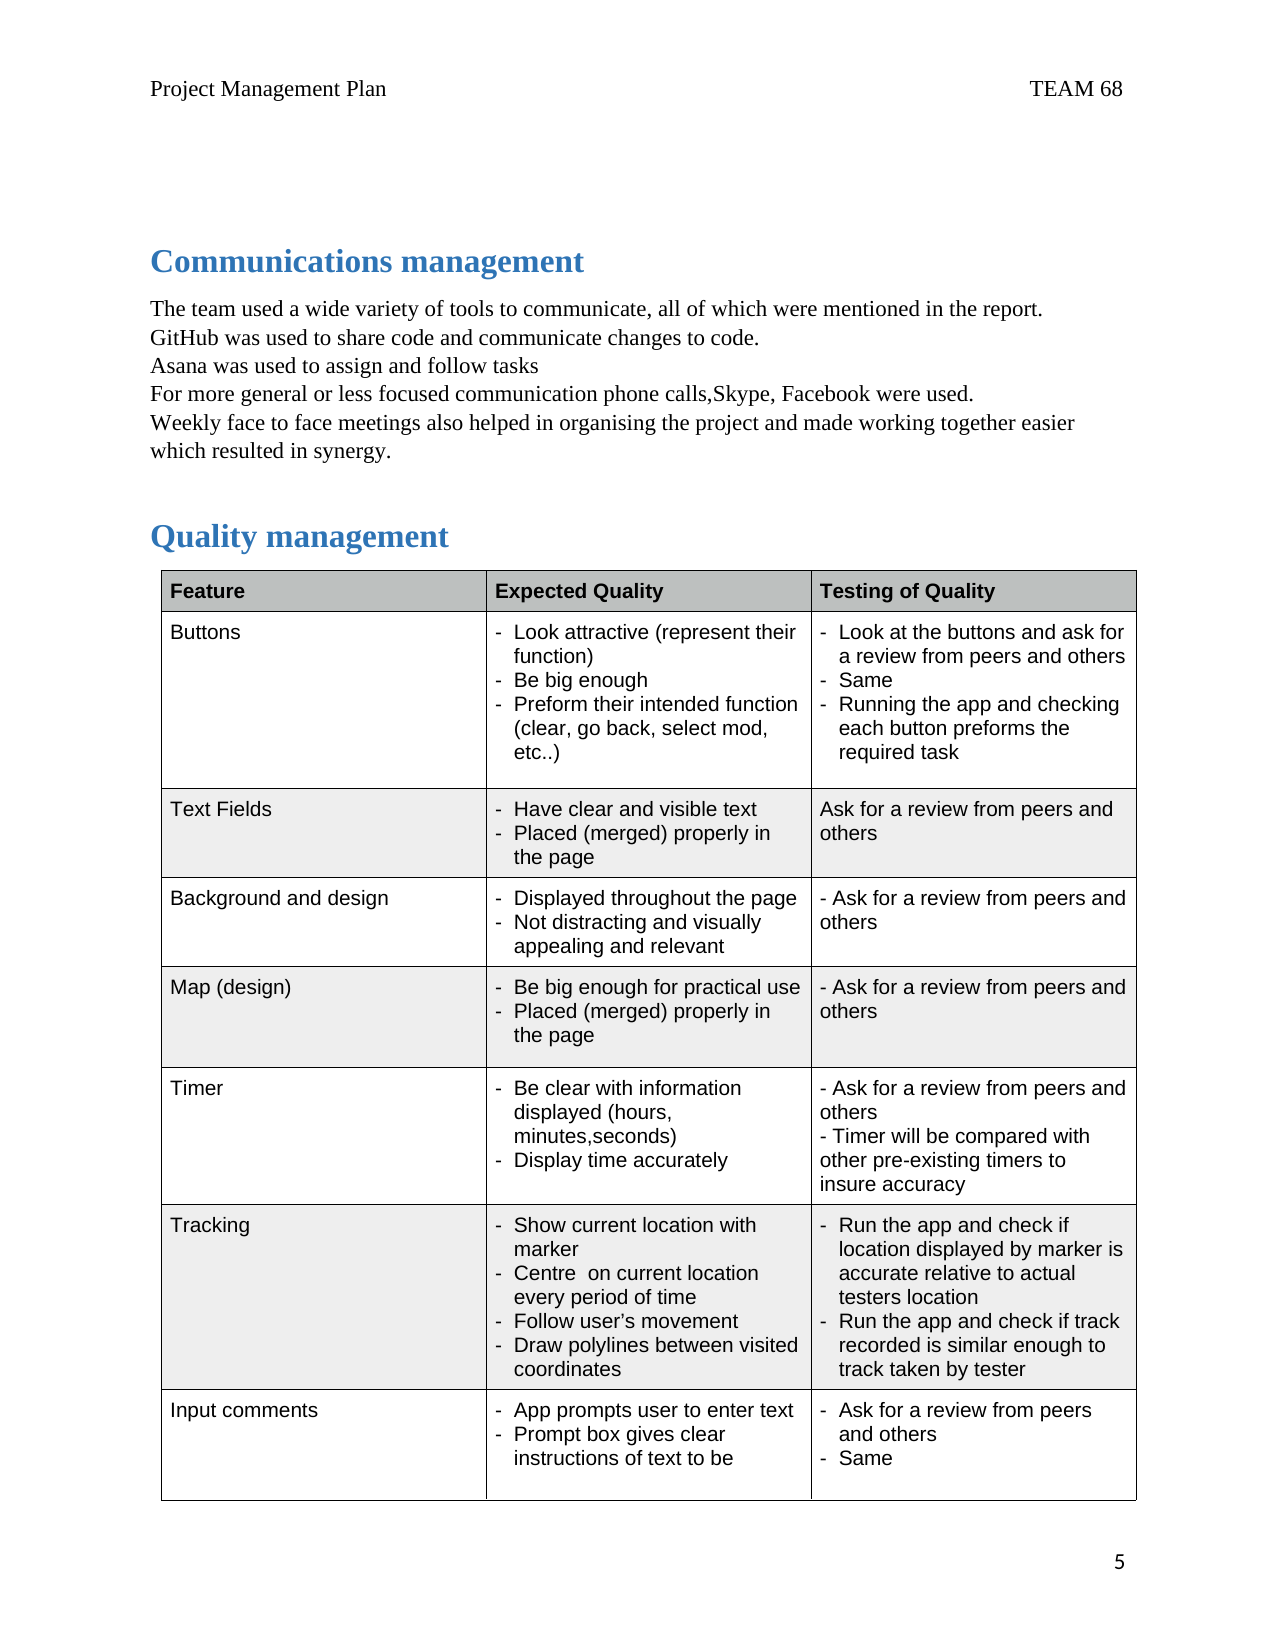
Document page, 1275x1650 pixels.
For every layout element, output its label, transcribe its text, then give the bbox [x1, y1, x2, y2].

table_cell Be big enough for practical use Placed (merged) properly in the page [487, 967, 811, 1067]
table_header Testing of Quality [812, 571, 1136, 611]
table_cell Map (design) [162, 967, 486, 1067]
table_cell Show current location with marker Centre on current location every period of time Follow user’s movement Draw polylines between visited coordinates [487, 1205, 811, 1389]
table_cell Look at the buttons and ask for a review from peers and others Same Running the app and checking each button preforms the required task [812, 612, 1136, 788]
table_cell App prompts user to enter text Prompt box gives clear instructions of text to be entered Text entered is saved to local storage [487, 1390, 811, 1499]
table_cell - Ask for a review from peers and others - Timer will be compared with other pre-existing timers to insure accuracy [812, 1068, 1136, 1204]
table_cell - Ask for a review from peers and others [812, 878, 1136, 966]
table_cell Tracking [162, 1205, 486, 1389]
table_cell Text Fields [162, 789, 486, 877]
table_cell Be clear with information displayed (hours, minutes,seconds) Display time accurately [487, 1068, 811, 1204]
table_cell - Ask for a review from peers and others [812, 967, 1136, 1067]
table_cell Look attractive (represent their function) Be big enough Preform their intended function (clear, go back, select mod, etc..) [487, 612, 811, 788]
subtitle Quality management [150, 516, 1125, 554]
table_cell Buttons [162, 612, 486, 788]
subtitle Communications management [150, 241, 1125, 280]
text The team used a wide variety of tools to communicate, all of which were mentioned in the report. GitHub was used to share code and communicate changes to code. Asana was used to assign and follow tasks For more general or less focused communication phone calls,Skype, Facebook were used. Weekly face to face meetings also helped in organising the project and made working together easier which resulted in synergy. [150, 295, 1125, 464]
table_cell Ask for a review from peers and others [812, 789, 1136, 877]
table_cell Run the app and check if location displayed by marker is accurate relative to actual testers location Run the app and check if track recorded is similar enough to track taken by tester [812, 1205, 1136, 1389]
table_cell Background and design [162, 878, 486, 966]
table_cell Input comments [162, 1390, 486, 1499]
table_header Feature [162, 571, 486, 611]
table_cell Have clear and visible text Placed (merged) properly in the page [487, 789, 811, 877]
table_cell Ask for a review from peers and others Same Check local storage through Developer tools [812, 1390, 1136, 1499]
table_cell Displayed throughout the page Not distracting and visually appealing and relevant [487, 878, 811, 966]
table_cell Timer [162, 1068, 486, 1204]
table_header Expected Quality [487, 571, 811, 611]
